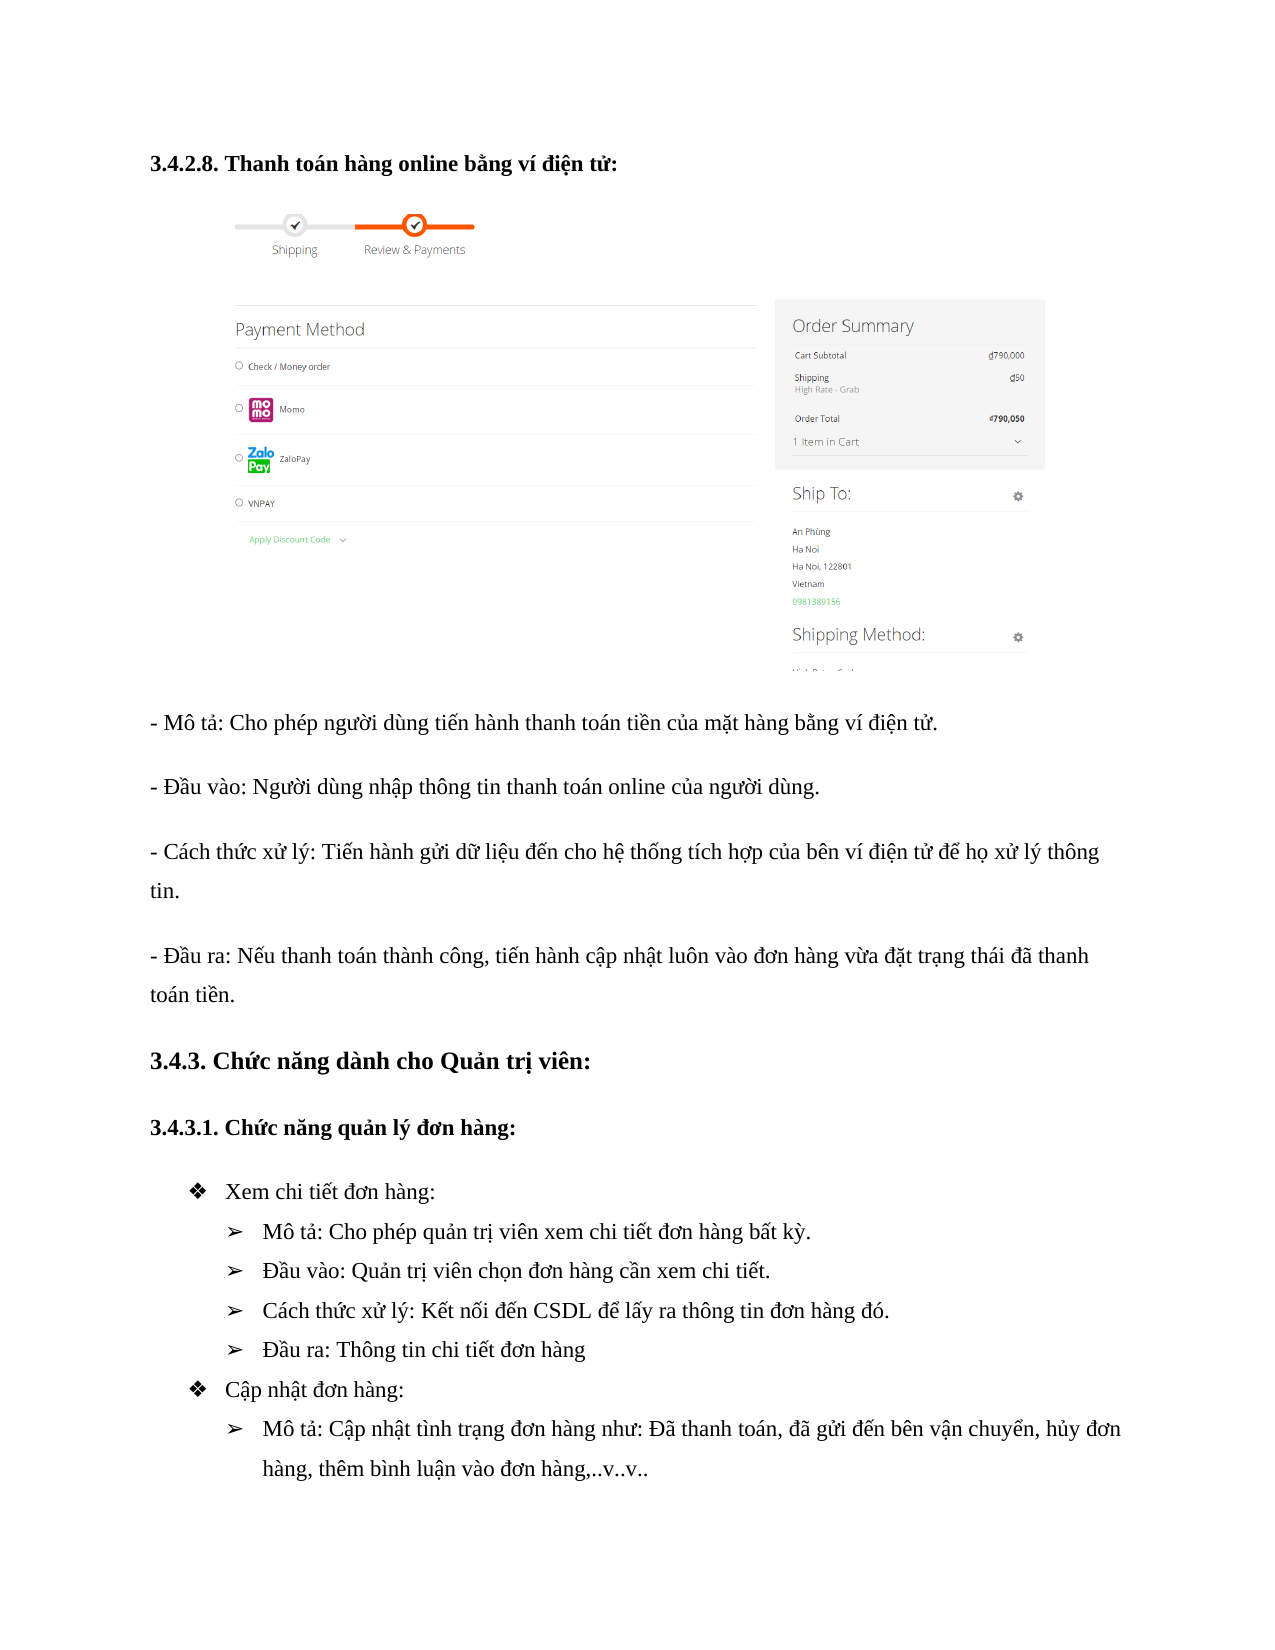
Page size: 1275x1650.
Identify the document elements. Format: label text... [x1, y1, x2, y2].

list Cập nhật đơn hàng: [187, 1376, 1125, 1402]
subtitle 3.4.3.1. Chức năng quản lý đơn hàng: [150, 1114, 1125, 1140]
text - Mô tả: Cho phép người dùng tiến hành thanh toán tiền của mặt hàng bằng ví điện tử. [150, 709, 1125, 735]
list Xem chi tiết đơn hàng: [187, 1178, 1125, 1205]
list Cách thức xử lý: Kết nối đến CSDL để lấy ra thông tin đơn hàng đó. [225, 1297, 1125, 1323]
list Mô tả: Cho phép quản trị viên xem chi tiết đơn hàng bất kỳ. [225, 1218, 1125, 1244]
list Mô tả: Cập nhật tình trạng đơn hàng như: Đã thanh toán, đã gửi đến bên vận chuyển, hủy đơn hàng, thêm bình luận vào đơn hàng,..v..v.. [225, 1415, 1125, 1481]
list Đầu ra: Thông tin chi tiết đơn hàng [225, 1336, 1125, 1363]
text - Cách thức xử lý: Tiến hành gửi dữ liệu đến cho hệ thống tích hợp của bên ví điện tử để họ xử lý thông tin. [150, 838, 1125, 904]
subtitle 3.4.2.8. Thanh toán hàng online bằng ví điện tử: [150, 150, 1125, 176]
list Đầu vào: Quản trị viên chọn đơn hàng cần xem chi tiết. [225, 1257, 1125, 1284]
picture [150, 214, 1125, 671]
subtitle 3.4.3. Chức năng dành cho Quản trị viên: [150, 1046, 1125, 1074]
text - Đầu ra: Nếu thanh toán thành công, tiến hành cập nhật luôn vào đơn hàng vừa đặt trạng thái đã thanh toán tiền. [150, 942, 1125, 1008]
text - Đầu vào: Người dùng nhập thông tin thanh toán online của người dùng. [150, 773, 1125, 800]
